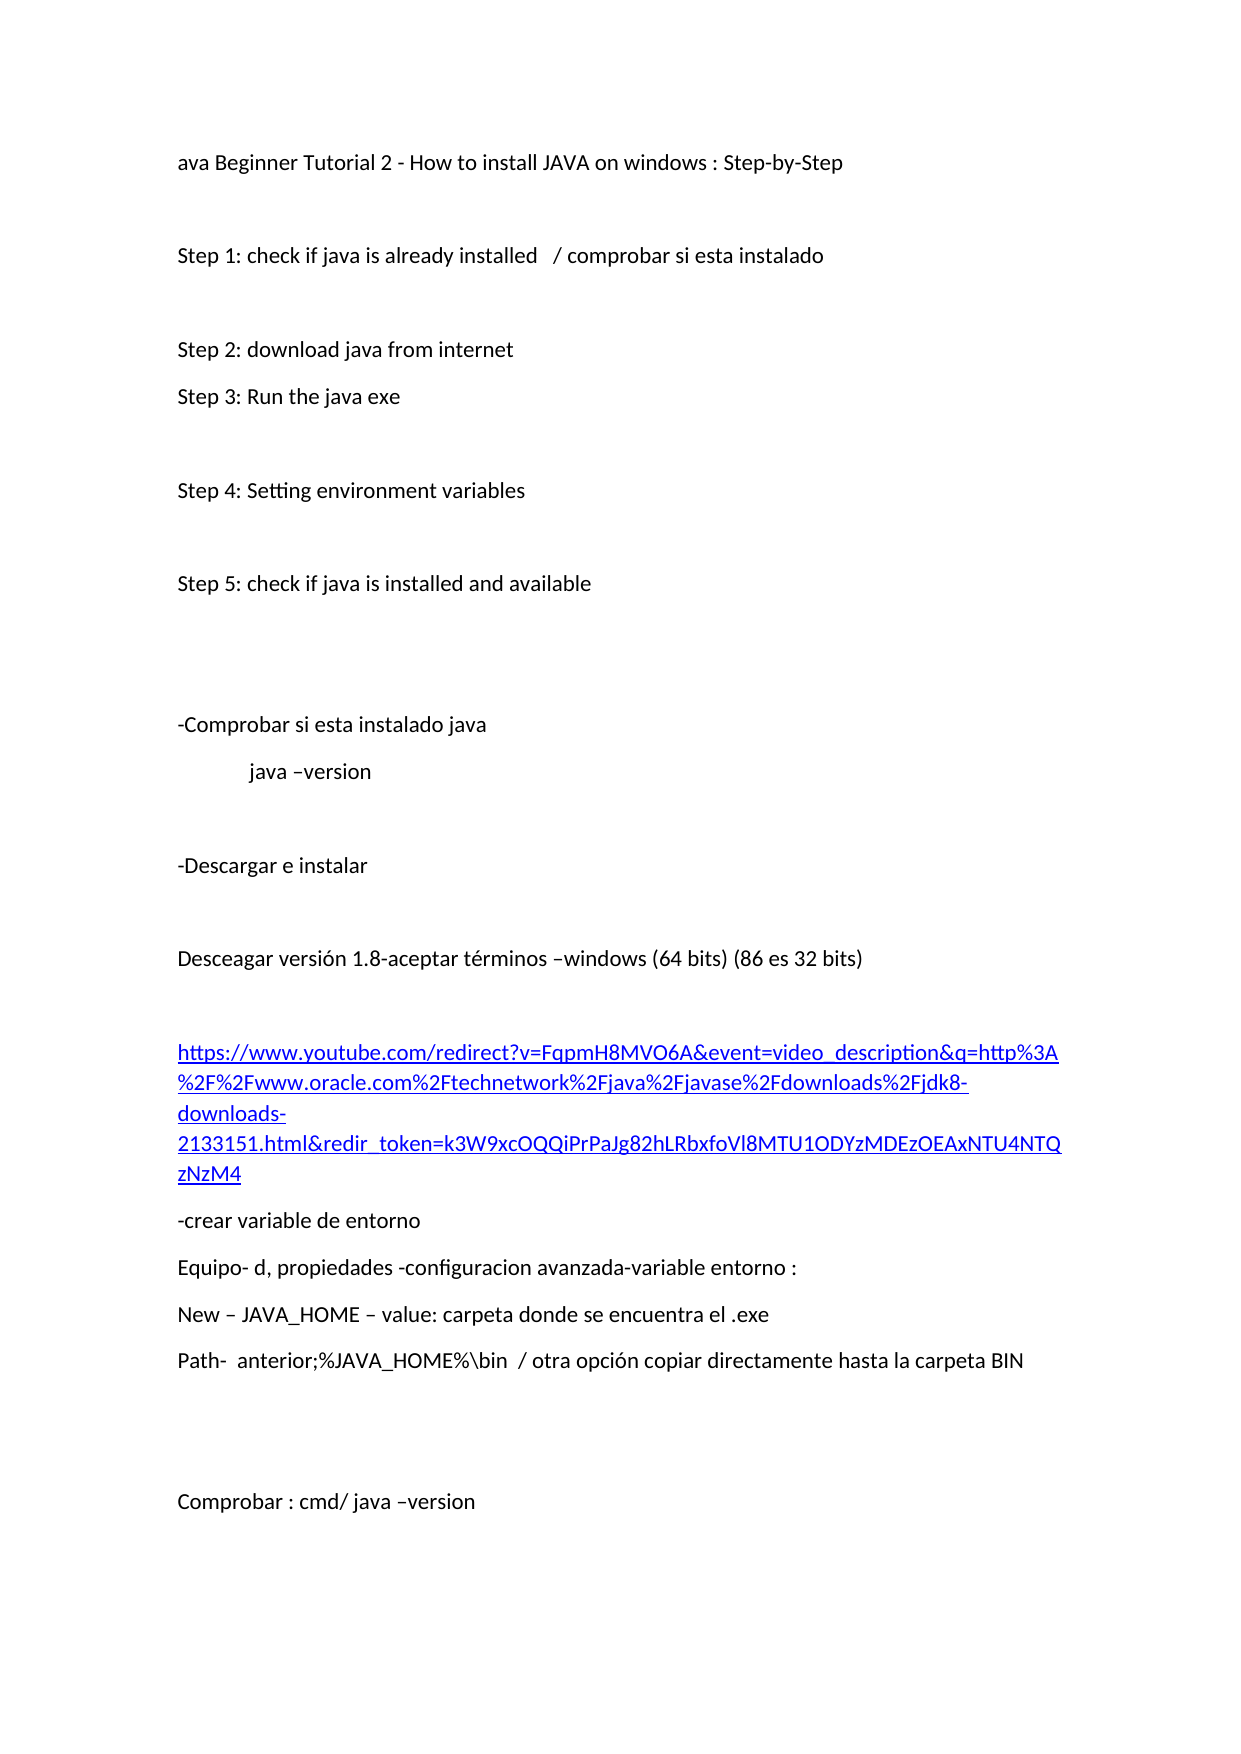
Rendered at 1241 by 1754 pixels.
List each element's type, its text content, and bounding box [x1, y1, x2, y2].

text New – JAVA_HOME – value: carpeta donde se encuentra el .exe [177, 1300, 1063, 1328]
text -Descargar e instalar [177, 851, 1063, 879]
text Comprobar : cmd/ java –version [177, 1487, 1063, 1515]
text Step 1: check if java is already installed / comprobar si esta instalado [177, 241, 1063, 269]
text -crear variable de entorno [177, 1206, 1063, 1234]
text ava Beginner Tutorial 2 - How to install JAVA on windows : Step-by-Step [177, 148, 1063, 176]
text Path- anterior;%JAVA_HOME%\bin / otra opción copiar directamente hasta la carpeta BIN [177, 1347, 1063, 1374]
text -Comprobar si esta instalado java [177, 710, 1063, 738]
text Step 3: Run the java exe [177, 382, 1063, 410]
text https://www.youtube.com/redirect?v=FqpmH8MVO6A&event=video_description&q=http%3A%2F%2Fwww.oracle.com%2Ftechnetwork%2Fjava%2Fjavase%2Fdownloads%2Fjdk8-downloads-2133151.html&redir_token=k3W9xcOQQiPrPaJg82hLRbxfoVl8MTU1ODYzMDEzOEAxNTU4NTQzNzM4 [177, 1038, 1063, 1187]
text Step 2: download java from internet [177, 335, 1063, 363]
text java –version [177, 757, 1063, 785]
text Desceagar versión 1.8-aceptar términos –windows (64 bits) (86 es 32 bits) [177, 944, 1063, 972]
text Step 4: Setting environment variables [177, 476, 1063, 504]
text Step 5: check if java is installed and available [177, 569, 1063, 597]
text Equipo- d, propiedades -configuracion avanzada-variable entorno : [177, 1253, 1063, 1281]
